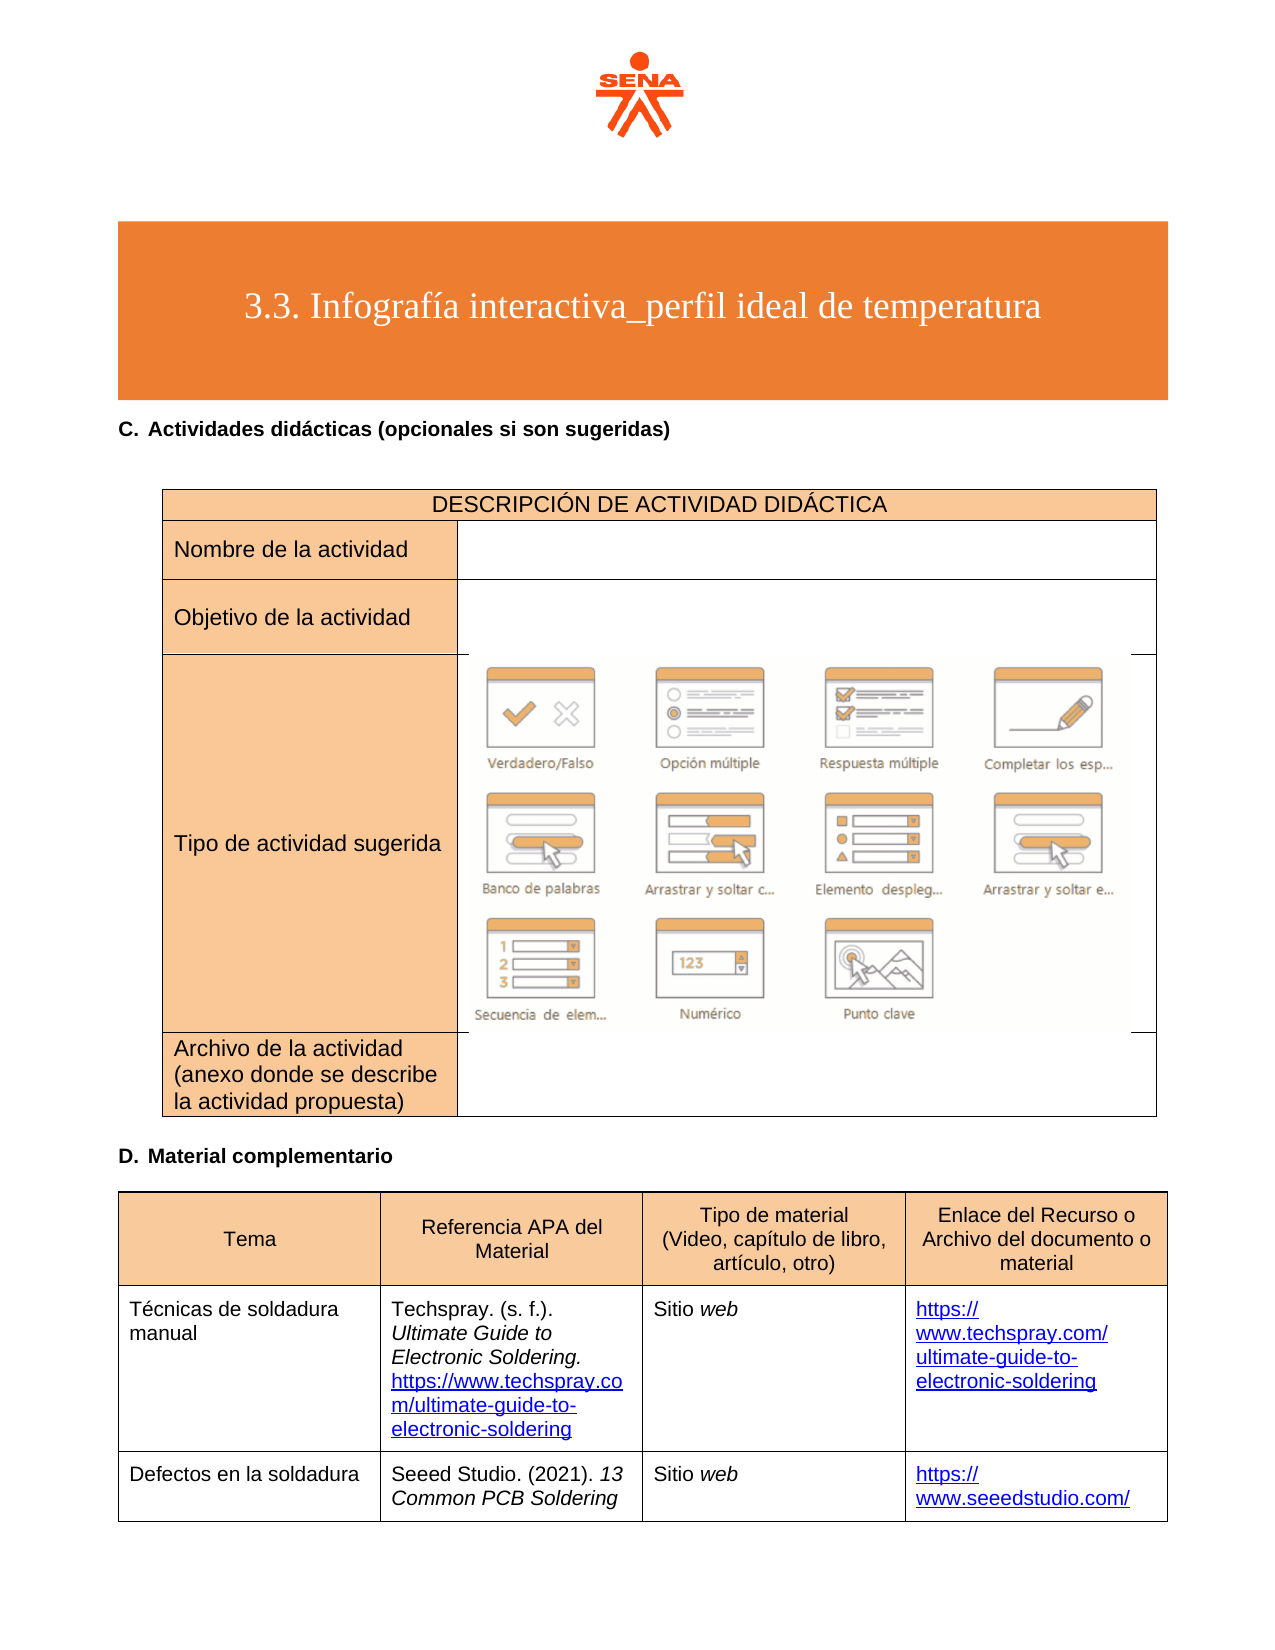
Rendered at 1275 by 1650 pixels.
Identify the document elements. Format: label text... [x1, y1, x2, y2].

table_cell https://www.techspray.com/ultimate-guide-to-electronic-soldering [906, 1286, 1167, 1451]
table_cell Techspray. (s. f.). Ultimate Guide to Electronic Soldering. https://www.techspray.com/ultimate-guide-to-electronic-soldering [381, 1286, 642, 1451]
table_cell [458, 1033, 1156, 1116]
list Actividades didácticas (opcionales si son sugeridas) [118, 417, 1157, 441]
table_cell Sitio web [643, 1286, 905, 1451]
table_cell Sitio web [643, 1452, 905, 1521]
table_cell https://www.seeedstudio.com/blog/2021/06/18/13-common-pcb-soldering-problems-to-avoid/ [906, 1452, 1167, 1521]
picture [468, 654, 1132, 1033]
picture [585, 48, 690, 142]
table_header Tema [119, 1193, 380, 1285]
table_header Enlace del Recurso o Archivo del documento o material [906, 1193, 1167, 1285]
table_cell [1132, 655, 1156, 1032]
table_cell Técnicas de soldadura manual [119, 1286, 380, 1451]
list Material complementario [118, 1143, 1157, 1167]
table_cell Objetivo de la actividad [163, 580, 457, 653]
table_header Referencia APA del Material [381, 1193, 642, 1285]
table_cell [458, 655, 468, 1032]
table_header DESCRIPCIÓN DE ACTIVIDAD DIDÁCTICA [163, 490, 1156, 520]
table_cell Defectos en la soldadura [119, 1452, 380, 1521]
table_header Tipo de material (Video, capítulo de libro, artículo, otro) [643, 1193, 905, 1285]
table_cell [458, 580, 1156, 653]
table_cell [458, 521, 1156, 579]
table_cell Nombre de la actividad [163, 521, 457, 579]
table_cell Archivo de la actividad (anexo donde se describe la actividad propuesta) [163, 1033, 457, 1116]
table_cell Tipo de actividad sugerida [163, 655, 457, 1032]
